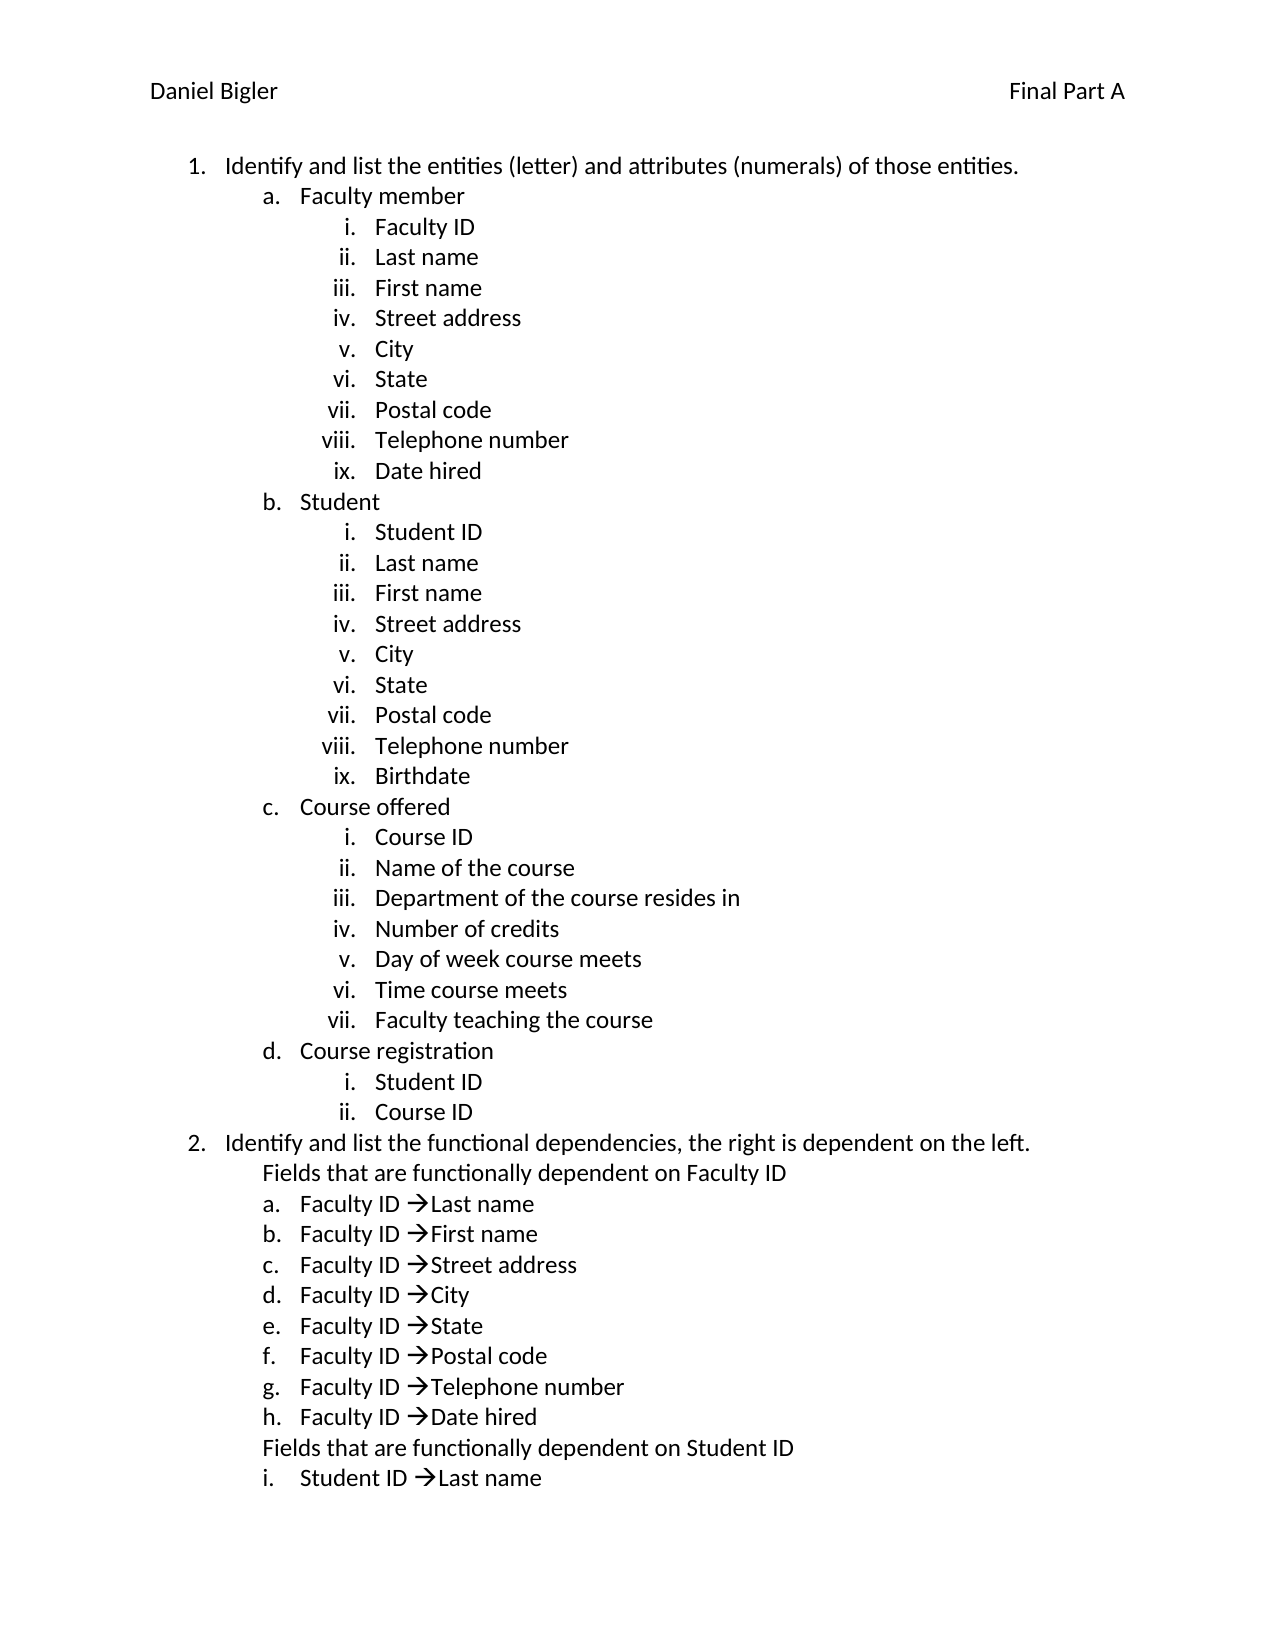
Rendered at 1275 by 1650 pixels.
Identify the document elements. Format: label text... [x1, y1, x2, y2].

list Fields that are functionally dependent on Faculty ID [262, 1157, 1125, 1188]
list Faculty ID [356, 211, 1125, 242]
list First name [356, 272, 1125, 303]
list Telephone number [356, 425, 1125, 455]
list Day of week course meets [356, 943, 1125, 974]
list Student [262, 486, 1125, 516]
list State [356, 364, 1125, 394]
list Student ID [356, 516, 1125, 547]
list Faculty ID City [262, 1279, 1125, 1310]
list Faculty ID State [262, 1310, 1125, 1340]
list Name of the course [356, 852, 1125, 882]
list Identify and list the entities (letter) and attributes (numerals) of those entities. [187, 150, 1125, 181]
list Street address [356, 303, 1125, 333]
list Telephone number [356, 730, 1125, 760]
list Last name [356, 547, 1125, 577]
list Faculty member [262, 181, 1125, 211]
list Faculty ID Last name [262, 1188, 1125, 1218]
list Fields that are functionally dependent on Student ID [262, 1432, 1125, 1462]
list Birthdate [356, 760, 1125, 791]
list Student ID [356, 1066, 1125, 1096]
list Time course meets [356, 974, 1125, 1004]
list Identify and list the functional dependencies, the right is dependent on the left. [187, 1127, 1125, 1157]
list Faculty ID Telephone number [262, 1371, 1125, 1401]
list Student ID Last name [262, 1462, 1125, 1493]
list Faculty teaching the course [356, 1004, 1125, 1035]
list First name [356, 577, 1125, 608]
list Postal code [356, 394, 1125, 425]
list Last name [356, 242, 1125, 272]
list Course ID [356, 821, 1125, 852]
list City [356, 333, 1125, 364]
list Date hired [356, 455, 1125, 486]
list Faculty ID First name [262, 1218, 1125, 1249]
list Course registration [262, 1035, 1125, 1066]
list Street address [356, 608, 1125, 638]
list Faculty ID Street address [262, 1249, 1125, 1279]
list City [356, 638, 1125, 669]
list Faculty ID Date hired [262, 1401, 1125, 1432]
list Course offered [262, 791, 1125, 821]
list Faculty ID Postal code [262, 1340, 1125, 1371]
list Department of the course resides in [356, 882, 1125, 913]
list Number of credits [356, 913, 1125, 943]
list Postal code [356, 699, 1125, 730]
list Course ID [356, 1096, 1125, 1127]
list State [356, 669, 1125, 699]
